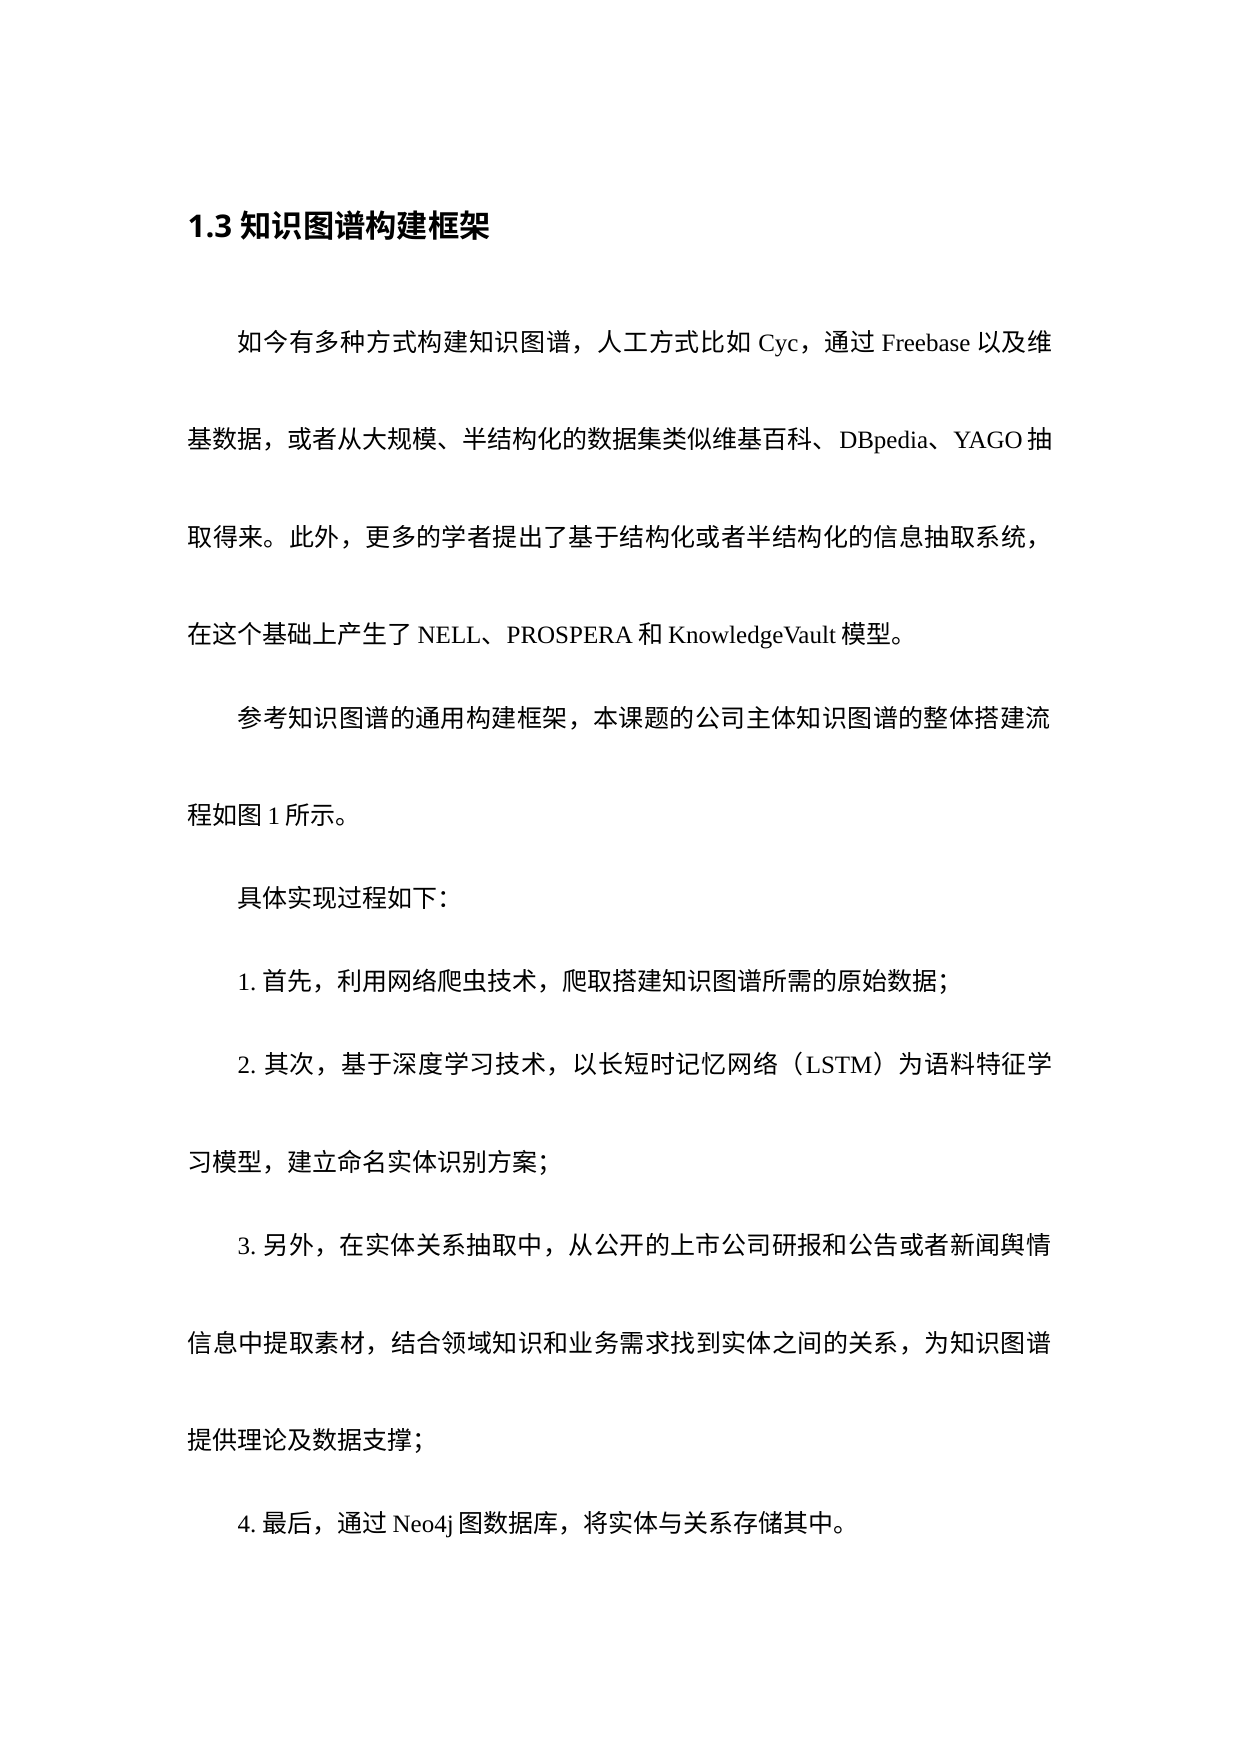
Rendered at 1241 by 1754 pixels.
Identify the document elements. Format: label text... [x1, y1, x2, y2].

text 1. 首先，利用网络爬虫技术，爬取搭建知识图谱所需的原始数据； [187, 947, 1053, 1012]
text 2. 其次，基于深度学习技术，以长短时记忆网络（LSTM）为语料特征学习模型，建立命名实体识别方案； [187, 1031, 1053, 1193]
text 具体实现过程如下： [187, 864, 1053, 929]
text 如今有多种方式构建知识图谱，人工方式比如Cyc，通过Freebase以及维基数据，或者从大规模、半结构化的数据集类似维基百科、DBpedia、YAGO抽取得来。此外，更多的学者提出了基于结构化或者半结构化的信息抽取系统，在这个基础上产生了NELL、PROSPERA和KnowledgeVault模型。 [187, 308, 1053, 666]
text 1.3 知识图谱构建框架 [187, 191, 1053, 256]
text 参考知识图谱的通用构建框架，本课题的公司主体知识图谱的整体搭建流程如图1所示。 [187, 684, 1053, 846]
text 3. 另外，在实体关系抽取中，从公开的上市公司研报和公告或者新闻舆情信息中提取素材，结合领域知识和业务需求找到实体之间的关系，为知识图谱提供理论及数据支撑； [187, 1211, 1053, 1471]
text 4. 最后，通过Neo4j图数据库，将实体与关系存储其中。 [187, 1489, 1053, 1554]
